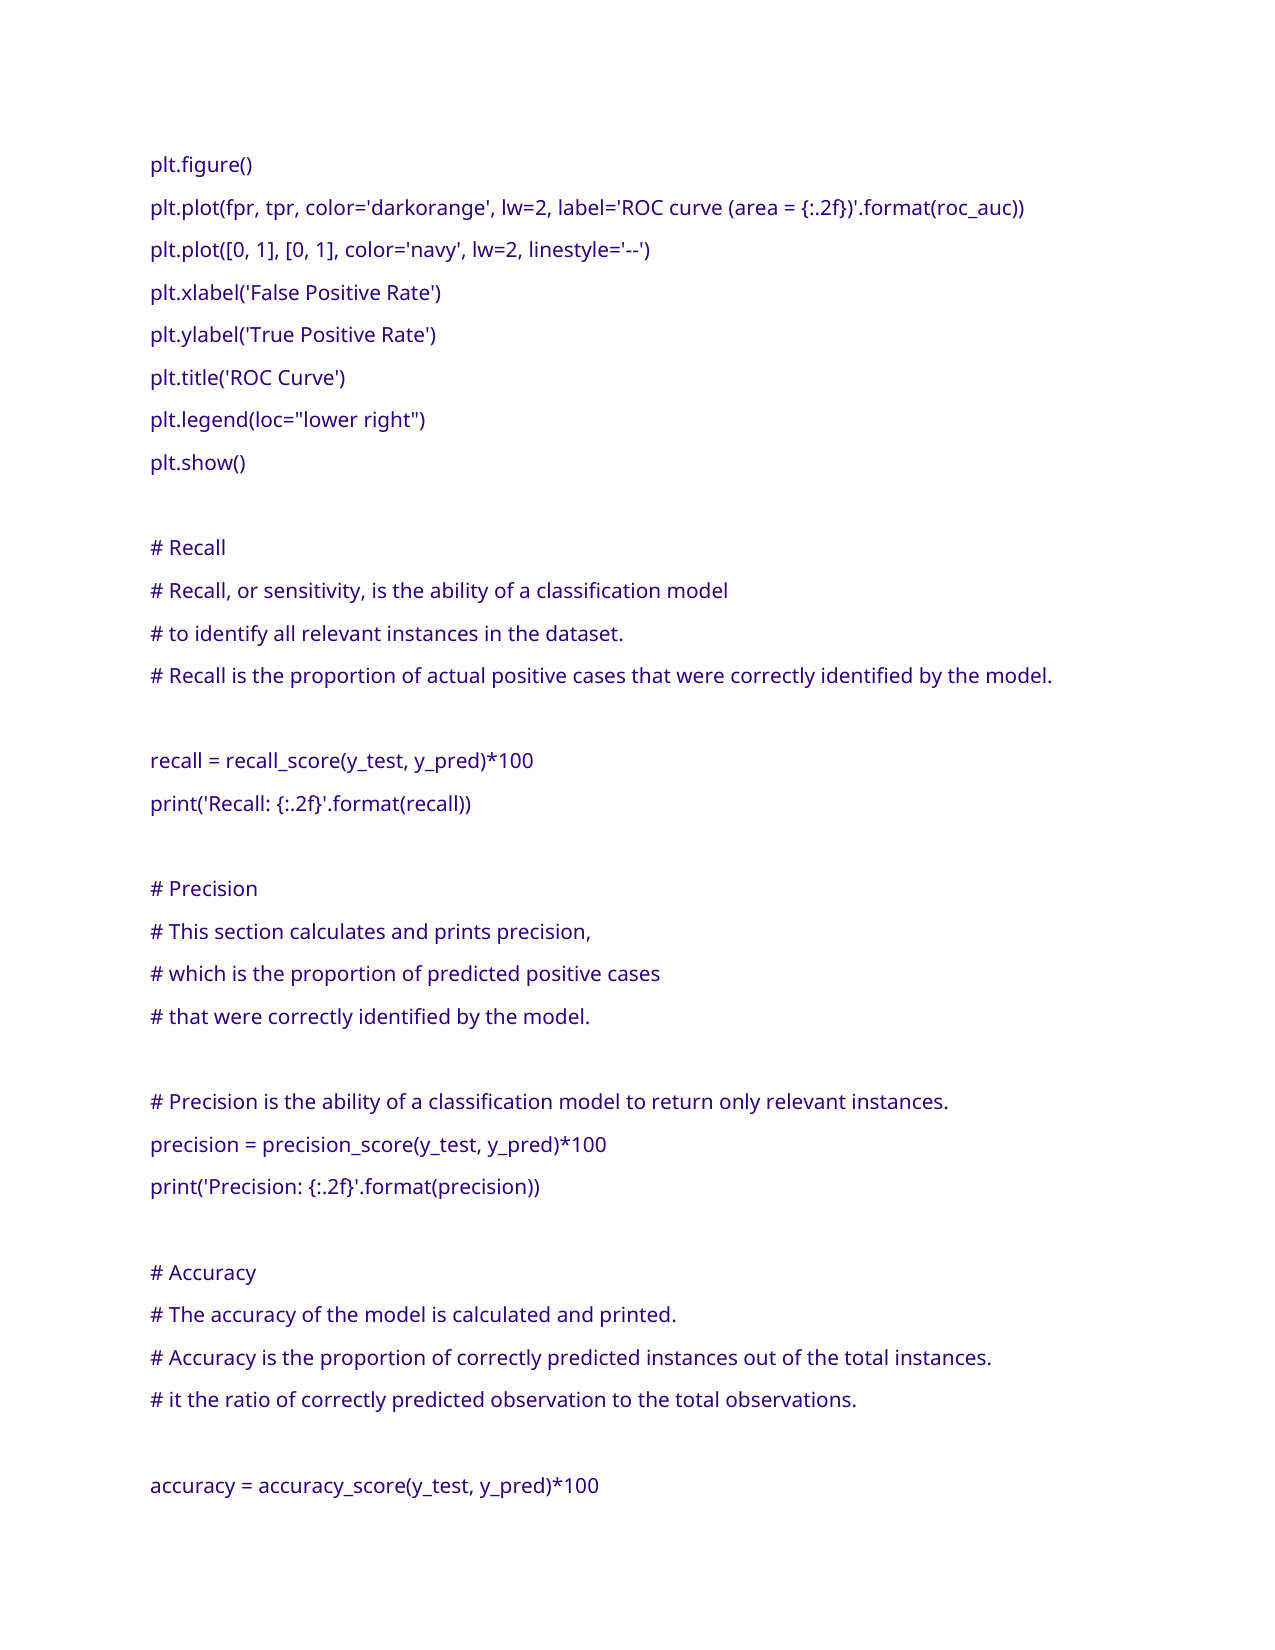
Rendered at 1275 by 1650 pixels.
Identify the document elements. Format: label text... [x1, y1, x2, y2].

text plt.show() [150, 448, 1125, 477]
text print('Precision: {:.2f}'.format(precision)) [150, 1172, 1125, 1201]
text print('Recall: {:.2f}'.format(recall)) [150, 789, 1125, 817]
text # Recall [150, 533, 1125, 562]
text # Accuracy [150, 1258, 1125, 1286]
text # The accuracy of the model is calculated and printed. [150, 1300, 1125, 1329]
text # Precision [150, 874, 1125, 903]
text plt.plot(fpr, tpr, color='darkorange', lw=2, label='ROC curve (area = {:.2f})'.format(roc_auc)) [150, 193, 1125, 221]
text plt.ylabel('True Positive Rate') [150, 320, 1125, 349]
text accuracy = accuracy_score(y_test, y_pred)*100 [150, 1471, 1125, 1499]
text # This section calculates and prints precision, [150, 917, 1125, 945]
text plt.figure() [150, 150, 1125, 178]
text # Accuracy is the proportion of correctly predicted instances out of the total instances. [150, 1343, 1125, 1371]
text precision = precision_score(y_test, y_pred)*100 [150, 1130, 1125, 1158]
text plt.plot([0, 1], [0, 1], color='navy', lw=2, linestyle='--') [150, 235, 1125, 264]
text plt.title('ROC Curve') [150, 363, 1125, 391]
text # Recall is the proportion of actual positive cases that were correctly identified by the model. [150, 661, 1125, 690]
text # that were correctly identified by the model. [150, 1002, 1125, 1031]
text recall = recall_score(y_test, y_pred)*100 [150, 746, 1125, 775]
text # it the ratio of correctly predicted observation to the total observations. [150, 1386, 1125, 1414]
text # Recall, or sensitivity, is the ability of a classification model [150, 576, 1125, 604]
text # to identify all relevant instances in the dataset. [150, 619, 1125, 647]
text plt.xlabel('False Positive Rate') [150, 278, 1125, 306]
text plt.legend(loc="lower right") [150, 406, 1125, 434]
text # which is the proportion of predicted positive cases [150, 959, 1125, 988]
text # Precision is the ability of a classification model to return only relevant instances. [150, 1087, 1125, 1116]
